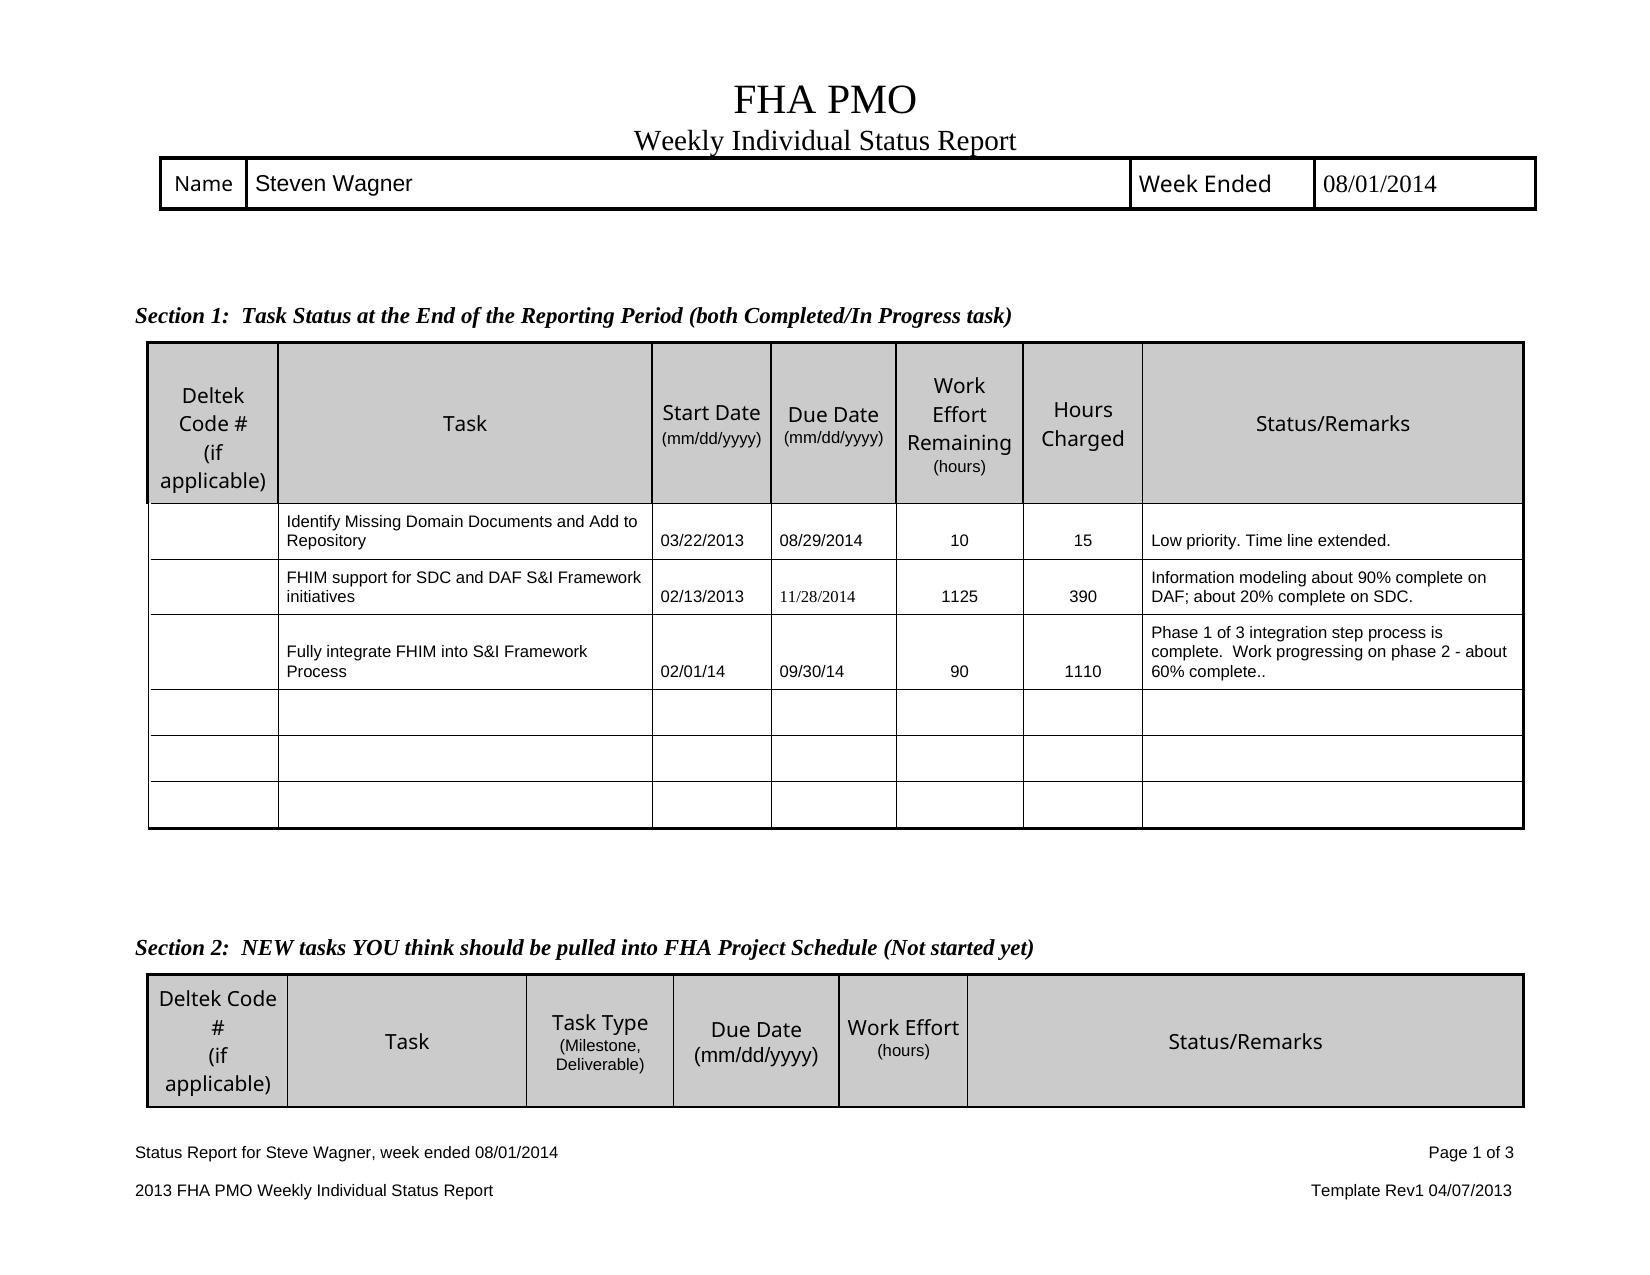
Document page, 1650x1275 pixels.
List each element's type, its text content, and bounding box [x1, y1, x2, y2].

table_header Task [288, 976, 526, 1106]
table_cell [897, 782, 1023, 827]
table_cell Low priority. Time line extended. [1143, 504, 1522, 559]
table_header Name [162, 160, 245, 207]
table_cell [1024, 736, 1142, 781]
table_header 08/01/2014 [1316, 160, 1534, 207]
table_cell [1143, 690, 1522, 735]
table_cell [279, 782, 652, 827]
table_header Work Effort (hours) [840, 976, 967, 1106]
table_header Status/Remarks [1143, 344, 1522, 503]
table_header Due Date (mm/dd/yyyy) [674, 976, 838, 1106]
table_header Steven Wagner [248, 160, 1129, 207]
table_header Start Date (mm/dd/yyyy) [653, 344, 770, 503]
table_cell [772, 782, 896, 827]
table_cell [279, 736, 652, 781]
table_cell [1024, 782, 1142, 827]
table_cell Phase 1 of 3 integration step process is complete. Work progressing on phase 2 - about 60% complete.. [1143, 615, 1522, 689]
table_cell 03/22/2013 [653, 504, 771, 559]
table_cell [772, 690, 896, 735]
table_header Week Ended [1132, 160, 1313, 207]
table_cell 08/29/2014 [772, 504, 896, 559]
subtitle Section 2: NEW tasks YOU think should be pulled into FHA Project Schedule (Not started yet) [135, 934, 1515, 960]
table_cell Identify Missing Domain Documents and Add to Repository [279, 504, 652, 559]
table_cell [653, 736, 771, 781]
table_cell [149, 503, 278, 559]
table_cell [653, 782, 771, 827]
table_cell [279, 690, 652, 735]
table_header Hours Charged [1024, 344, 1142, 503]
table_cell [149, 614, 278, 689]
table_cell 10 [897, 504, 1023, 559]
table_header Task [279, 344, 651, 503]
table_cell 11/28/2014 [772, 560, 896, 614]
table_cell Information modeling about 90% complete on DAF; about 20% complete on SDC. [1143, 560, 1522, 614]
table_cell [897, 690, 1023, 735]
table_cell [1143, 782, 1522, 827]
table_cell [897, 736, 1023, 781]
table_cell [149, 689, 278, 735]
table_header Deltek Code # (if applicable) [149, 976, 287, 1106]
table_header Status/Remarks [968, 976, 1522, 1106]
table_header Deltek Code # (if applicable) [149, 344, 277, 503]
table_cell [772, 736, 896, 781]
table_cell [1143, 736, 1522, 781]
table_cell [653, 690, 771, 735]
table_cell FHIM support for SDC and DAF S&I Framework initiatives [279, 560, 652, 614]
table_cell 02/13/2013 [653, 560, 771, 614]
table_cell [149, 781, 278, 827]
table_header Due Date (mm/dd/yyyy) [772, 344, 895, 503]
table_cell 390 [1024, 560, 1142, 614]
table_cell [1024, 690, 1142, 735]
table_cell 1110 [1024, 615, 1142, 689]
table_header Work Effort Remaining (hours) [897, 344, 1022, 503]
table_cell 90 [897, 615, 1023, 689]
subtitle Section 1: Task Status at the End of the Reporting Period (both Completed/In Progress task) [135, 302, 1515, 329]
table_cell 02/01/14 [653, 615, 771, 689]
table_header Task Type (Milestone, Deliverable) [527, 976, 673, 1106]
table_cell 1125 [897, 560, 1023, 614]
table_cell Fully integrate FHIM into S&I Framework Process [279, 615, 652, 689]
table_cell 15 [1024, 504, 1142, 559]
table_cell [149, 559, 278, 614]
table_cell 09/30/14 [772, 615, 896, 689]
table_cell [149, 735, 278, 781]
